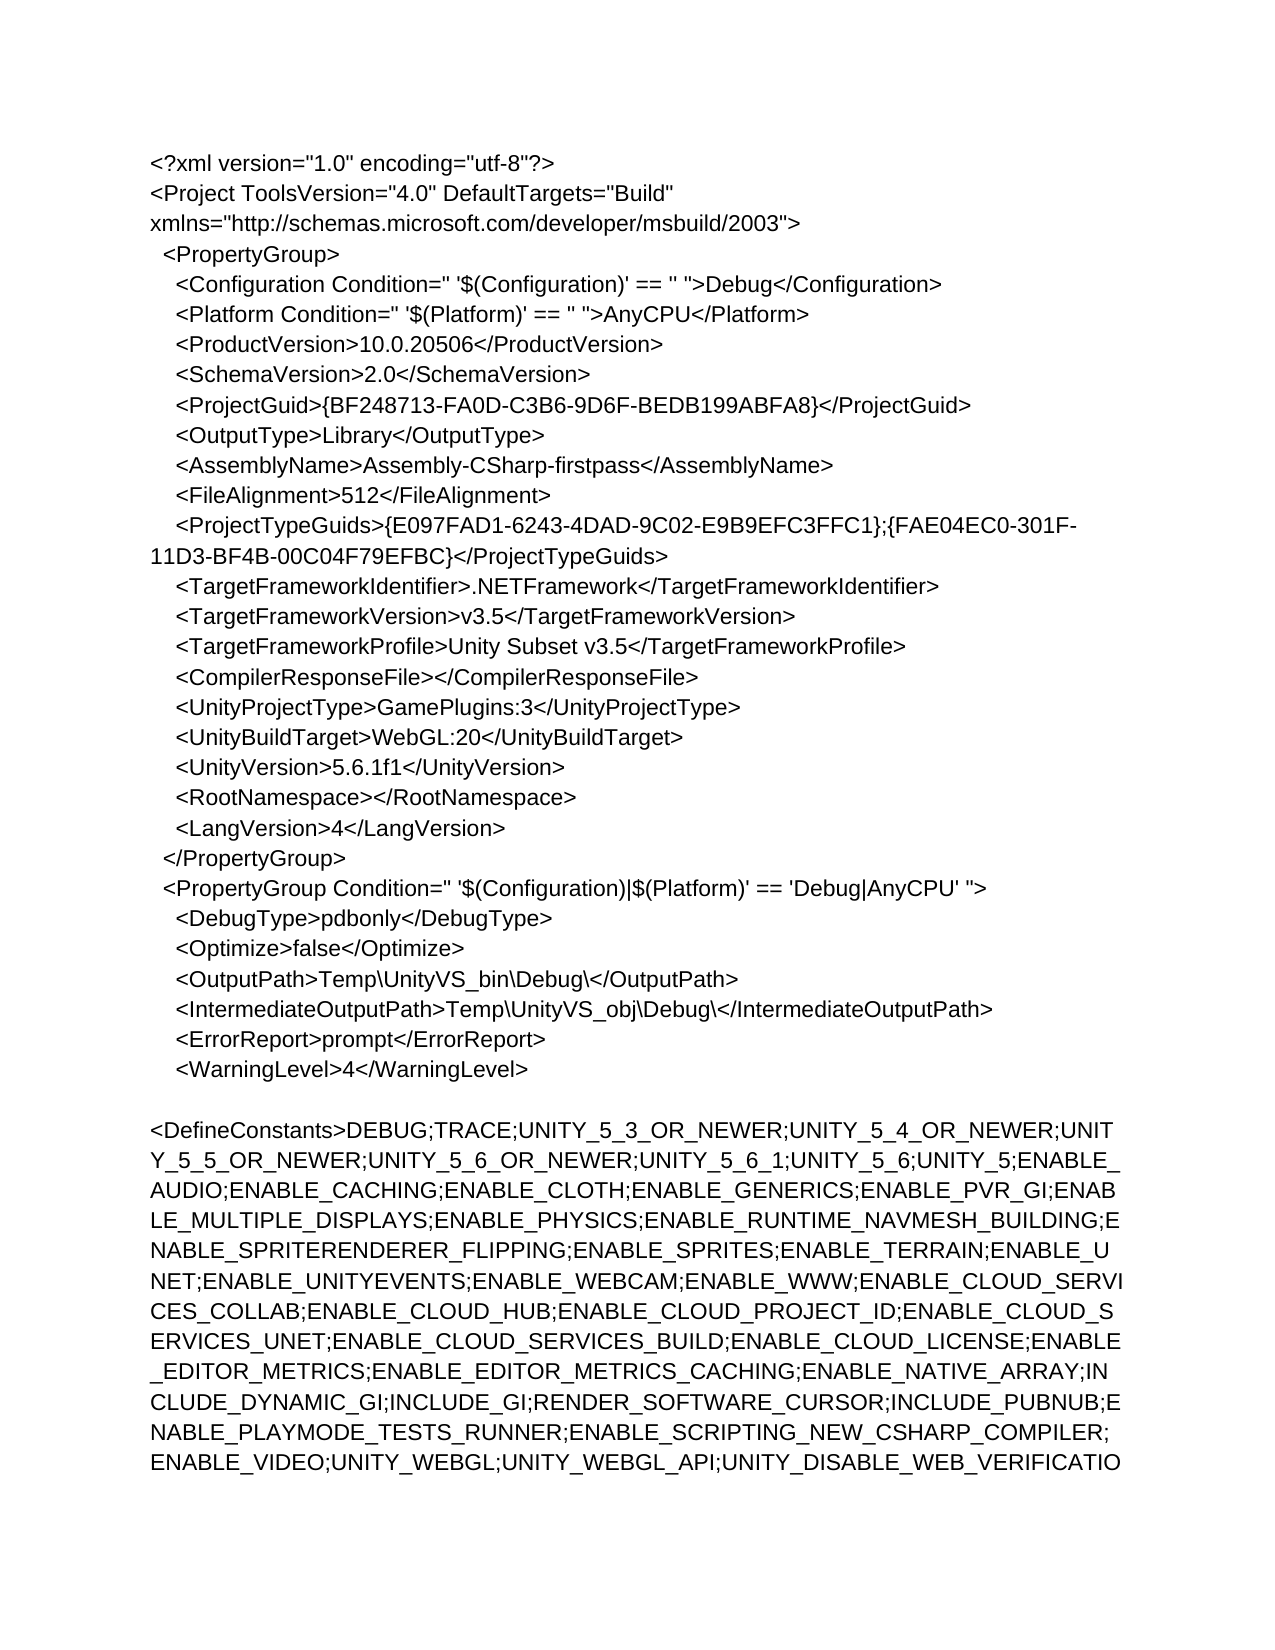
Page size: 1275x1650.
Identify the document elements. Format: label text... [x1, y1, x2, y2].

text <CompilerResponseFile></CompilerResponseFile> [150, 663, 1125, 690]
text <OutputType>Library</OutputType> [150, 422, 1125, 448]
text <PropertyGroup> [150, 241, 1125, 267]
text <Configuration Condition=" '$(Configuration)' == '' ">Debug</Configuration> [150, 271, 1125, 297]
text <Optimize>false</Optimize> [150, 935, 1125, 962]
text <ProductVersion>10.0.20506</ProductVersion> [150, 331, 1125, 358]
text <TargetFrameworkVersion>v3.5</TargetFrameworkVersion> [150, 603, 1125, 629]
text <TargetFrameworkProfile>Unity Subset v3.5</TargetFrameworkProfile> [150, 633, 1125, 660]
text <UnityProjectType>GamePlugins:3</UnityProjectType> [150, 694, 1125, 720]
text <RootNamespace></RootNamespace> [150, 784, 1125, 811]
text <AssemblyName>Assembly-CSharp-firstpass</AssemblyName> [150, 452, 1125, 478]
text <UnityBuildTarget>WebGL:20</UnityBuildTarget> [150, 724, 1125, 750]
text </PropertyGroup> [150, 845, 1125, 871]
text <WarningLevel>4</WarningLevel> [150, 1056, 1125, 1083]
text ﻿<?xml version="1.0" encoding="utf-8"?> [150, 150, 1125, 176]
text <DebugType>pdbonly</DebugType> [150, 905, 1125, 932]
text <ErrorReport>prompt</ErrorReport> [150, 1026, 1125, 1052]
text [150, 1086, 1125, 1475]
text <ProjectTypeGuids>{E097FAD1-6243-4DAD-9C02-E9B9EFC3FFC1};{FAE04EC0-301F-11D3-BF4B-00C04F79EFBC}</ProjectTypeGuids> [150, 512, 1125, 569]
text <IntermediateOutputPath>Temp\UnityVS_obj\Debug\</IntermediateOutputPath> [150, 996, 1125, 1022]
text <FileAlignment>512</FileAlignment> [150, 482, 1125, 509]
text <Platform Condition=" '$(Platform)' == '' ">AnyCPU</Platform> [150, 301, 1125, 327]
text <PropertyGroup Condition=" '$(Configuration)|$(Platform)' == 'Debug|AnyCPU' "> [150, 875, 1125, 901]
text <SchemaVersion>2.0</SchemaVersion> [150, 361, 1125, 388]
text <Project ToolsVersion="4.0" DefaultTargets="Build" xmlns="http://schemas.microsoft.com/developer/msbuild/2003"> [150, 180, 1125, 237]
text <ProjectGuid>{BF248713-FA0D-C3B6-9D6F-BEDB199ABFA8}</ProjectGuid> [150, 392, 1125, 418]
text <OutputPath>Temp\UnityVS_bin\Debug\</OutputPath> [150, 966, 1125, 992]
text <TargetFrameworkIdentifier>.NETFramework</TargetFrameworkIdentifier> [150, 573, 1125, 599]
text <LangVersion>4</LangVersion> [150, 814, 1125, 841]
text <UnityVersion>5.6.1f1</UnityVersion> [150, 754, 1125, 781]
